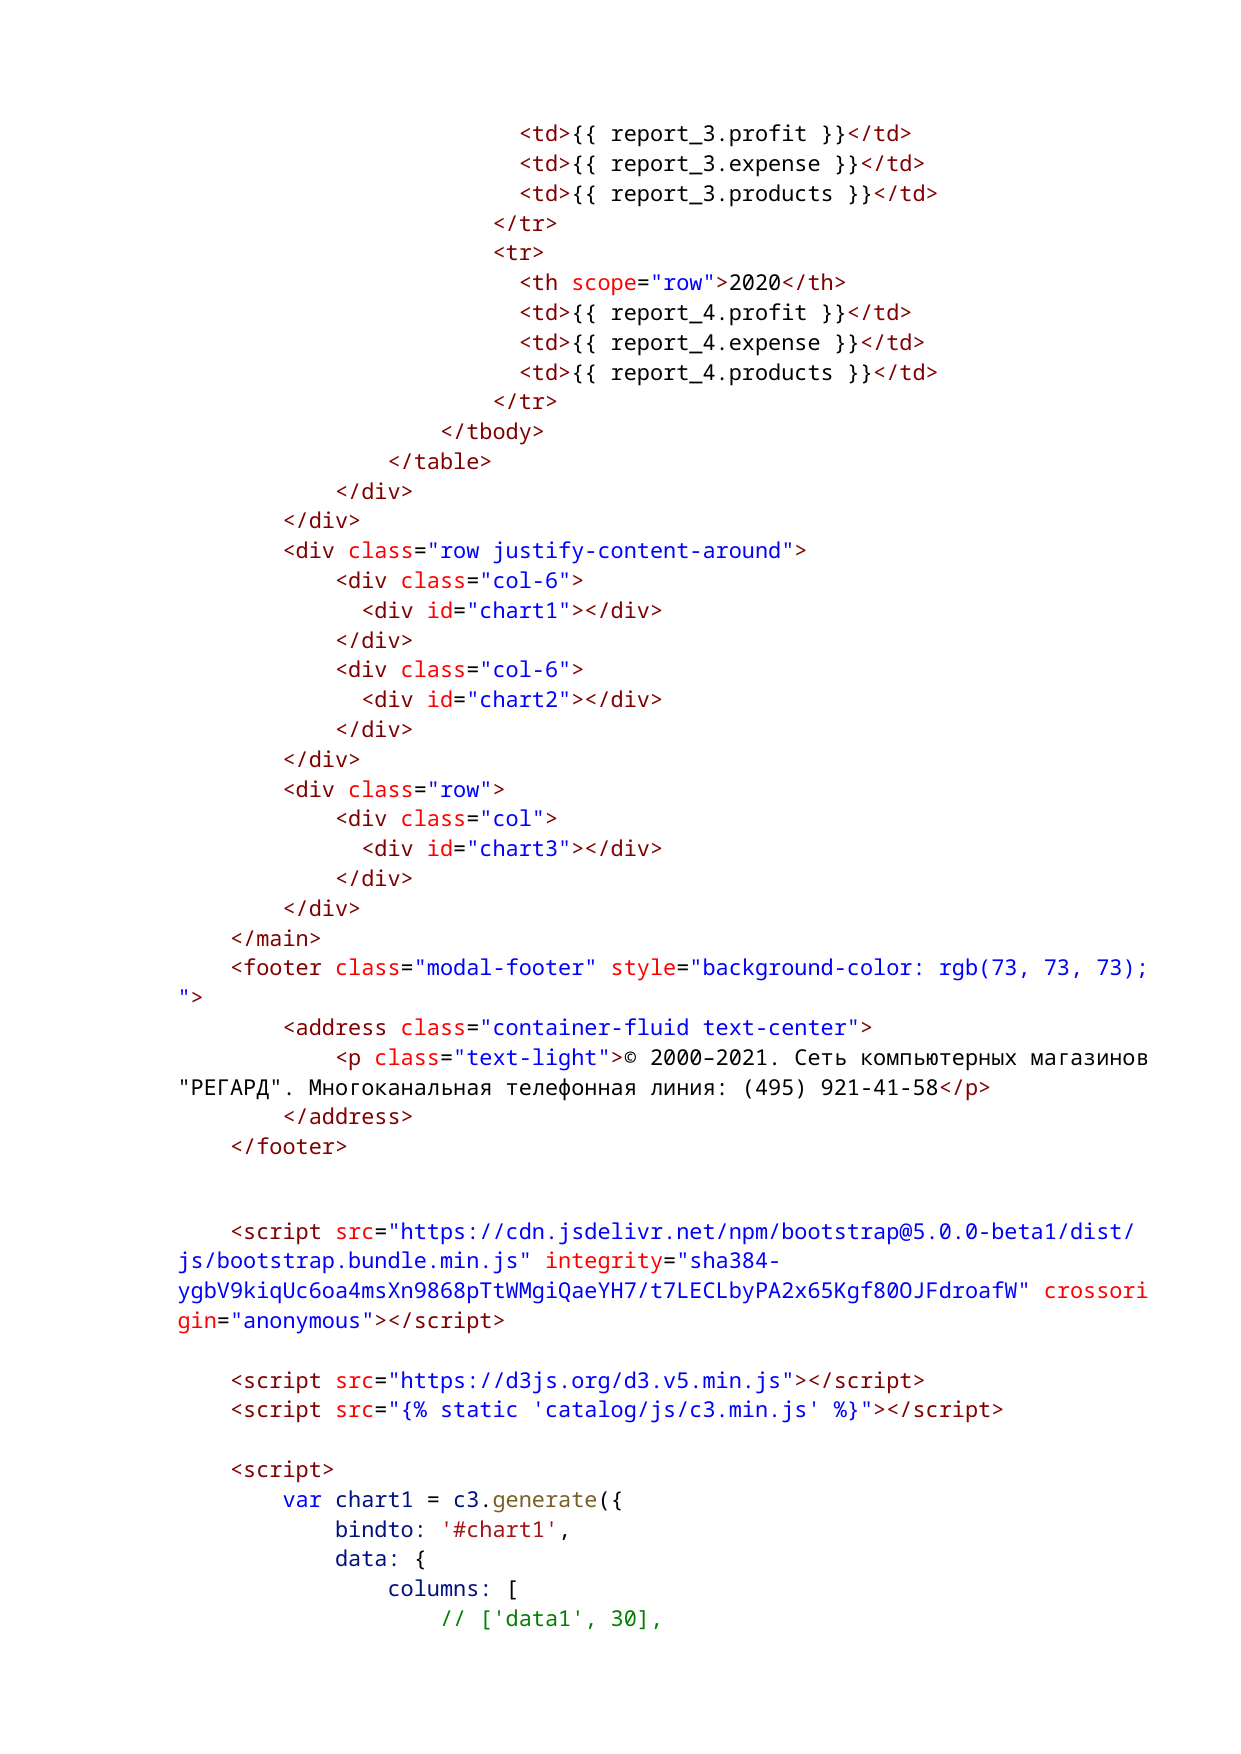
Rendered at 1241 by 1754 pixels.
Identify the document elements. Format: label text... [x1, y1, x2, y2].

text <div id="chart3"></div> [177, 833, 1152, 863]
text <td>{{ report_3.products }}</td> [177, 178, 1152, 207]
text columns: [ [177, 1573, 1152, 1603]
text bindto: '#chart1', [177, 1513, 1152, 1543]
text </footer> [177, 1131, 1152, 1161]
text </div> [177, 505, 1152, 535]
text </div> [177, 624, 1152, 654]
text </div> [177, 476, 1152, 505]
text <td>{{ report_4.profit }}</td> [177, 297, 1152, 327]
text </tr> [177, 386, 1152, 416]
text </tbody> [177, 416, 1152, 446]
text </table> [177, 446, 1152, 476]
text </div> [177, 744, 1152, 773]
text <div id="chart1"></div> [177, 595, 1152, 624]
text <div class="row"> [177, 773, 1152, 803]
text data: { [177, 1543, 1152, 1573]
text <td>{{ report_3.expense }}</td> [177, 148, 1152, 178]
text <address class="container-fluid text-center"> [177, 1012, 1152, 1042]
text <script src="{% static 'catalog/js/c3.min.js' %}"></script> [177, 1394, 1152, 1424]
text </main> [177, 922, 1152, 952]
text </div> [177, 893, 1152, 922]
text <div class="col-6"> [177, 565, 1152, 595]
text var chart1 = c3.generate({ [177, 1484, 1152, 1513]
text // ['data1', 30], [177, 1603, 1152, 1633]
text <footer class="modal-footer" style="background-color: rgb(73, 73, 73);"> [177, 952, 1152, 1012]
text <div id="chart2"></div> [177, 684, 1152, 714]
text <div class="row justify-content-around"> [177, 535, 1152, 565]
text </tr> [177, 207, 1152, 237]
text <script src="https://d3js.org/d3.v5.min.js"></script> [177, 1364, 1152, 1394]
text <p class="text-light">© 2000–2021. Сеть компьютерных магазинов "РЕГАРД". Многоканальная телефонная линия: (495) 921-41-58</p> [177, 1042, 1152, 1101]
text <td>{{ report_4.products }}</td> [177, 356, 1152, 386]
text <td>{{ report_4.expense }}</td> [177, 327, 1152, 356]
text <div class="col-6"> [177, 654, 1152, 684]
text </div> [177, 863, 1152, 893]
text <tr> [177, 237, 1152, 267]
text <div class="col"> [177, 803, 1152, 833]
text </div> [177, 714, 1152, 744]
text <script src="https://cdn.jsdelivr.net/npm/bootstrap@5.0.0-beta1/dist/js/bootstrap.bundle.min.js" integrity="sha384-ygbV9kiqUc6oa4msXn9868pTtWMgiQaeYH7/t7LECLbyPA2x65Kgf80OJFdroafW" crossorigin="anonymous"></script> [177, 1216, 1152, 1335]
text <th scope="row">2020</th> [177, 267, 1152, 297]
text <td>{{ report_3.profit }}</td> [177, 118, 1152, 148]
text </address> [177, 1101, 1152, 1131]
text <script> [177, 1454, 1152, 1484]
